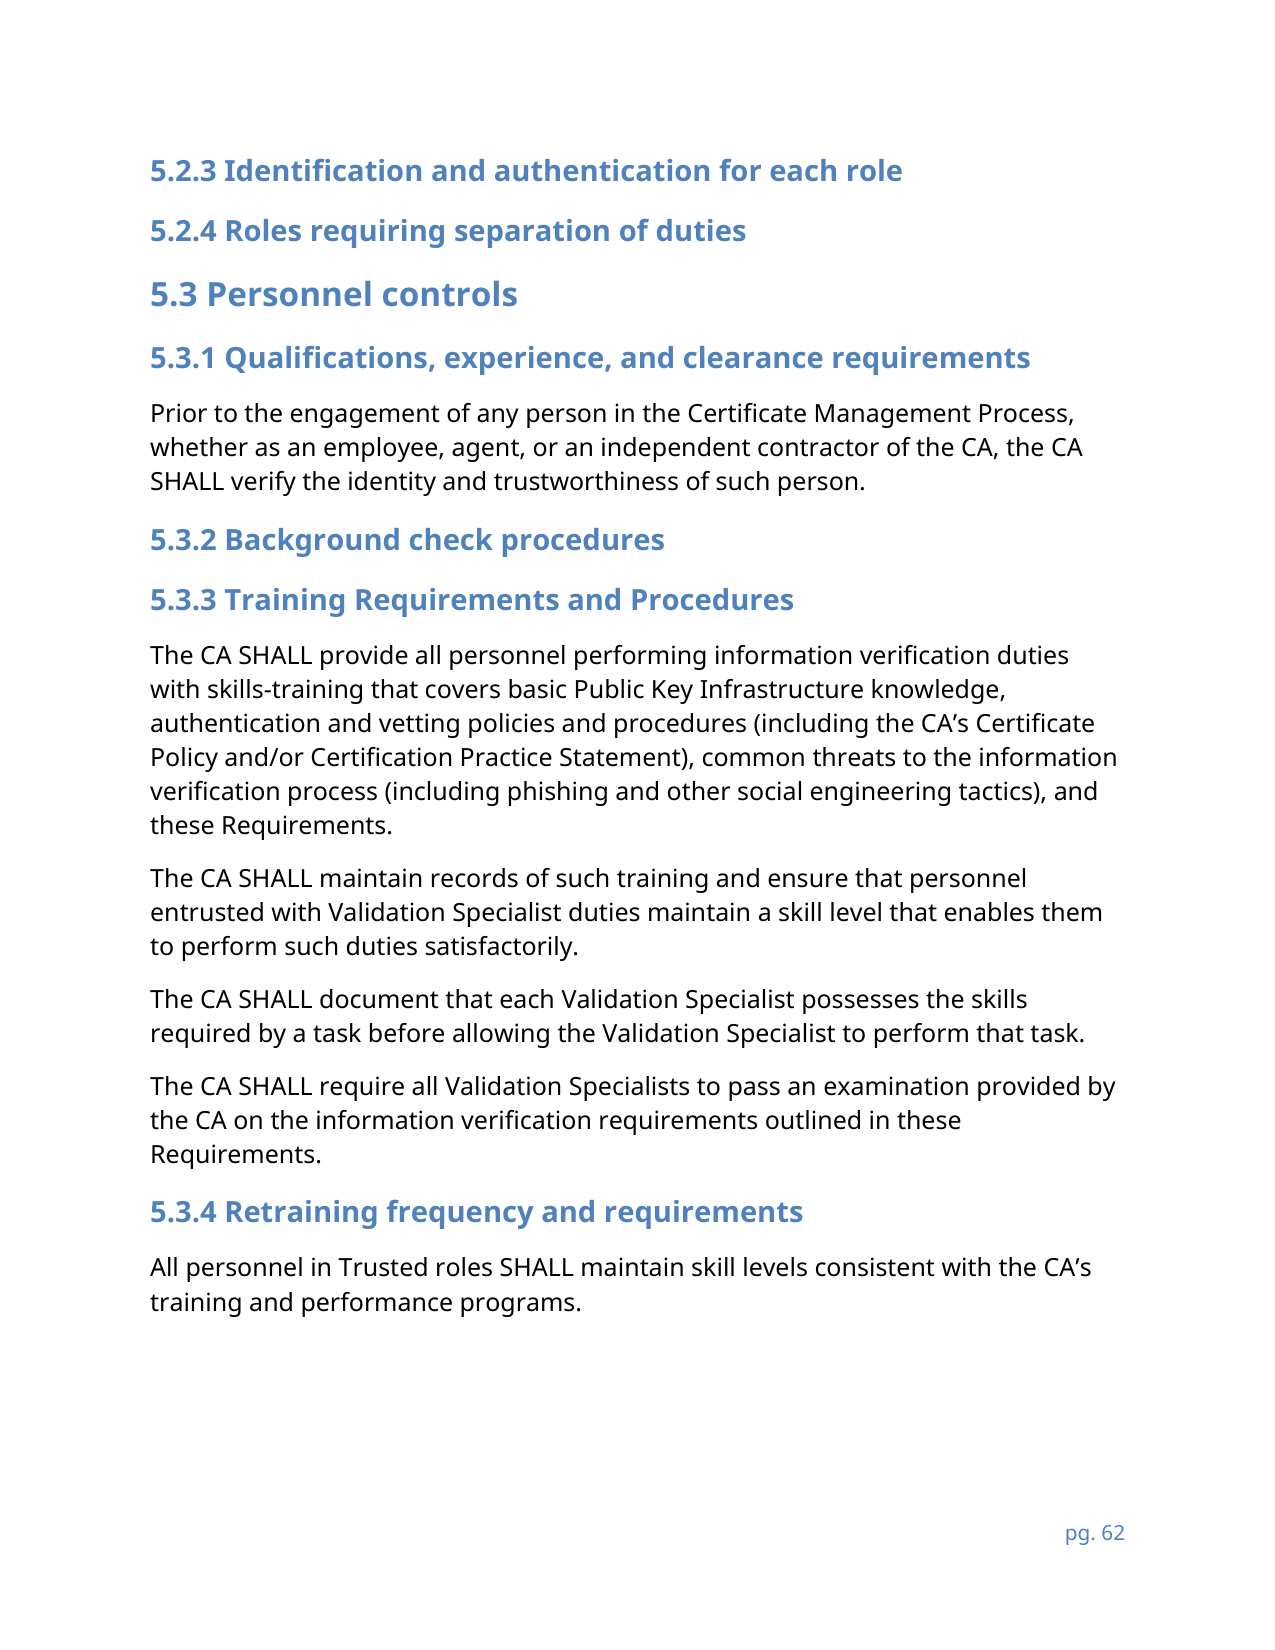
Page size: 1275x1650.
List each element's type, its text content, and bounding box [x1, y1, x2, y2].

subtitle 5.2.3 Identification and authentication for each role [150, 150, 1125, 190]
subtitle 5.3.4 Retraining frequency and requirements [150, 1192, 1125, 1231]
subtitle 5.3.3 Training Requirements and Procedures [150, 579, 1125, 619]
text Prior to the engagement of any person in the Certificate Management Process, whether as an employee, agent, or an independent contractor of the CA, the CA SHALL verify the identity and trustworthiness of such person. [150, 396, 1125, 498]
subtitle 5.3 Personnel controls [150, 271, 1125, 316]
text The CA SHALL provide all personnel performing information verification duties with skills-training that covers basic Public Key Infrastructure knowledge, authentication and vetting policies and procedures (including the CA’s Certificate Policy and/or Certification Practice Statement), common threats to the information verification process (including phishing and other social engineering tactics), and these Requirements. [150, 638, 1125, 842]
subtitle 5.2.4 Roles requiring separation of duties [150, 211, 1125, 250]
text The CA SHALL require all Validation Specialists to pass an examination provided by the CA on the information verification requirements outlined in these Requirements. [150, 1069, 1125, 1171]
subtitle 5.3.2 Background check procedures [150, 519, 1125, 558]
text The CA SHALL maintain records of such training and ensure that personnel entrusted with Validation Specialist duties maintain a skill level that enables them to perform such duties satisfactorily. [150, 861, 1125, 963]
text All personnel in Trusted roles SHALL maintain skill levels consistent with the CA’s training and performance programs. [150, 1250, 1125, 1318]
subtitle 5.3.1 Qualifications, experience, and clearance requirements [150, 337, 1125, 377]
text The CA SHALL document that each Validation Specialist possesses the skills required by a task before allowing the Validation Specialist to perform that task. [150, 982, 1125, 1050]
